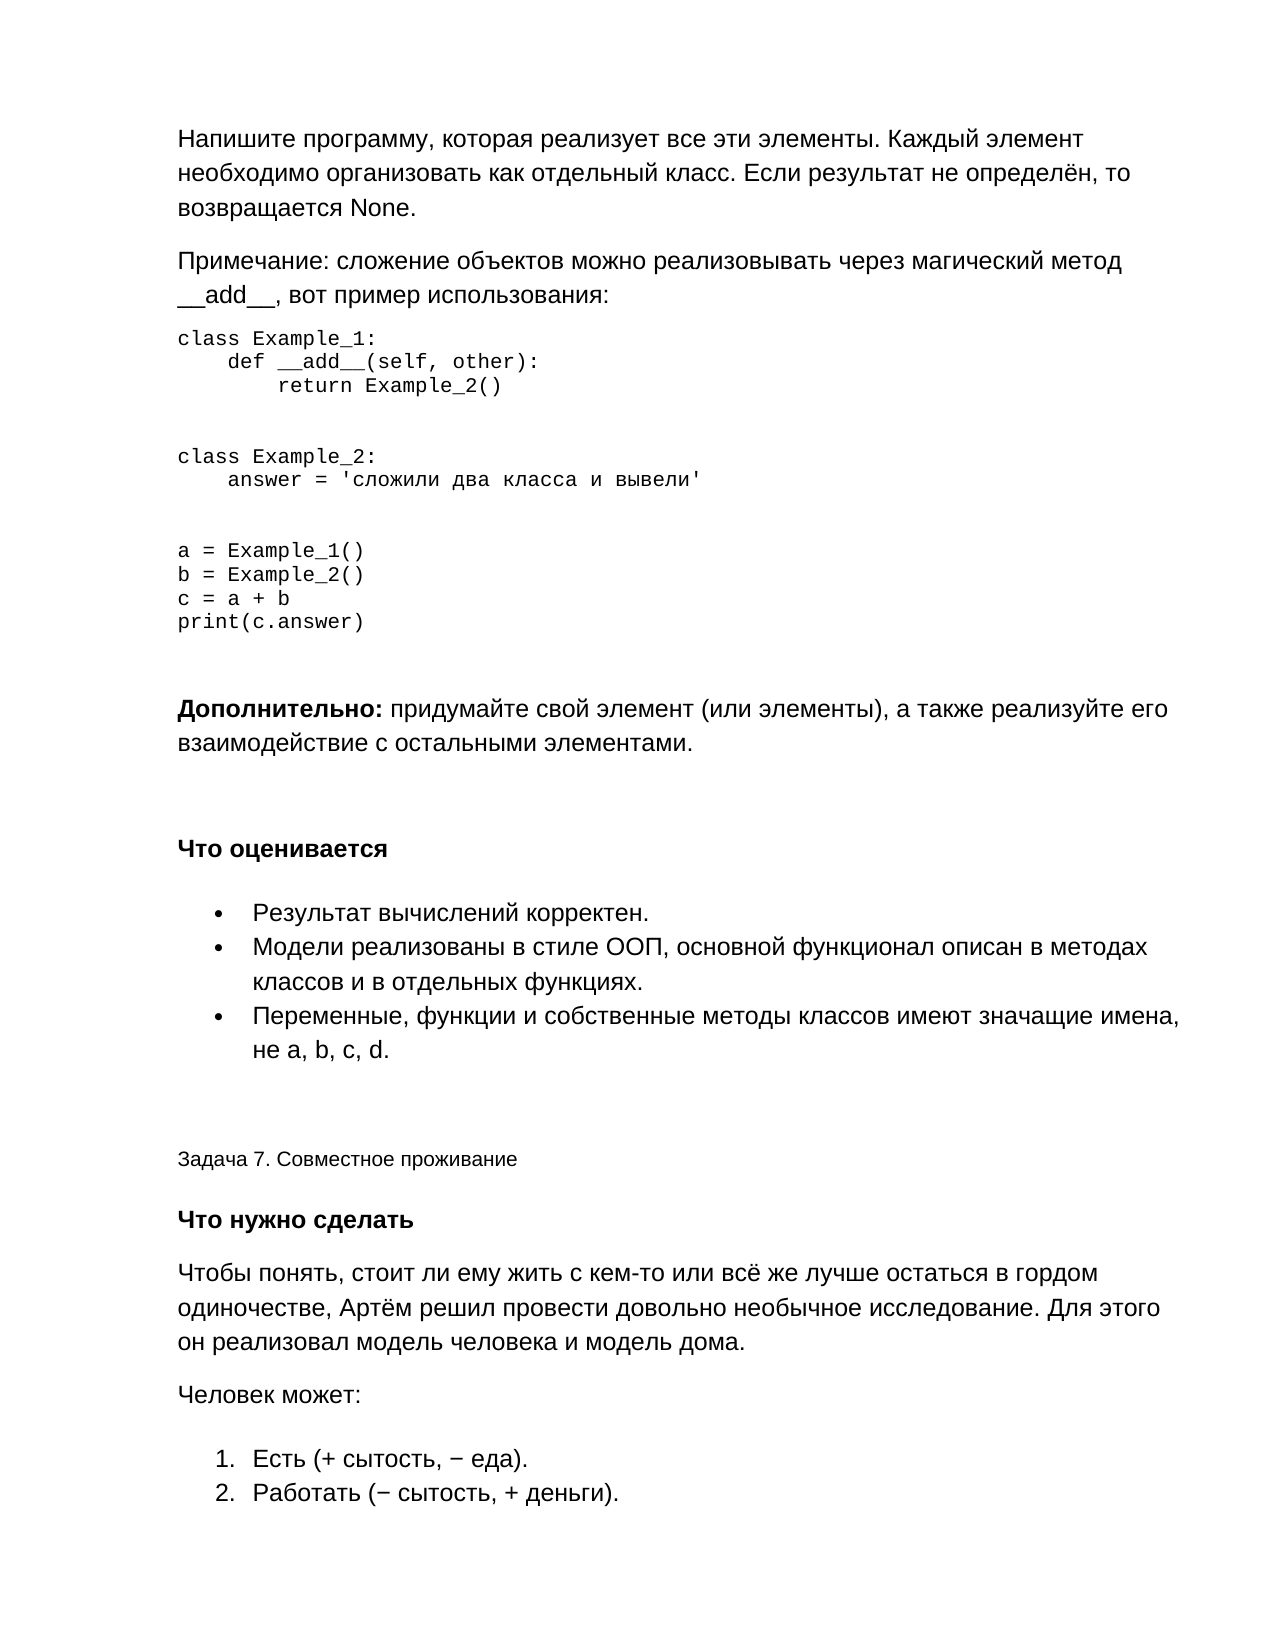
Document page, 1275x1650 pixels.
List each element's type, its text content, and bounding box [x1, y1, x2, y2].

list Есть (+ сытость, − еда). [215, 1438, 1186, 1472]
list Результат вычислений корректен. [215, 892, 1186, 927]
text Примечание: сложение объектов можно реализовывать через магический метод __add__, вот пример использования: [177, 240, 1186, 309]
text Что оценивается [177, 829, 1186, 863]
text Дополнительно: придумайте свой элемент (или элементы), а также реализуйте его взаимодействие с остальными элементами. [177, 688, 1186, 757]
text Что нужно сделать [177, 1199, 1186, 1234]
text Задача 7. Совместное проживание [177, 1146, 1186, 1170]
list Работать (− сытость, + деньги). [215, 1472, 1186, 1507]
list Модели реализованы в стиле ООП, основной функционал описан в методах классов и в отдельных функциях. [215, 927, 1186, 995]
text Человек может: [177, 1374, 1186, 1409]
text Чтобы понять, стоит ли ему жить с кем-то или всё же лучше остаться в гордом одиночестве, Артём решил провести довольно необычное исследование. Для этого он реализовал модель человека и модель дома. [177, 1253, 1186, 1356]
text class Example_1: def __add__(self, other): return Example_2() class Example_2: answer = 'сложили два класса и вывели' a = Example_1() b = Example_2() c = a + b print(c.answer) [177, 327, 1186, 635]
list Переменные, функции и собственные методы классов имеют значащие имена, не a, b, c, d. [215, 995, 1186, 1064]
text Напишите программу, которая реализует все эти элементы. Каждый элемент необходимо организовать как отдельный класс. Если результат не определён, то возвращается None. [177, 118, 1186, 221]
